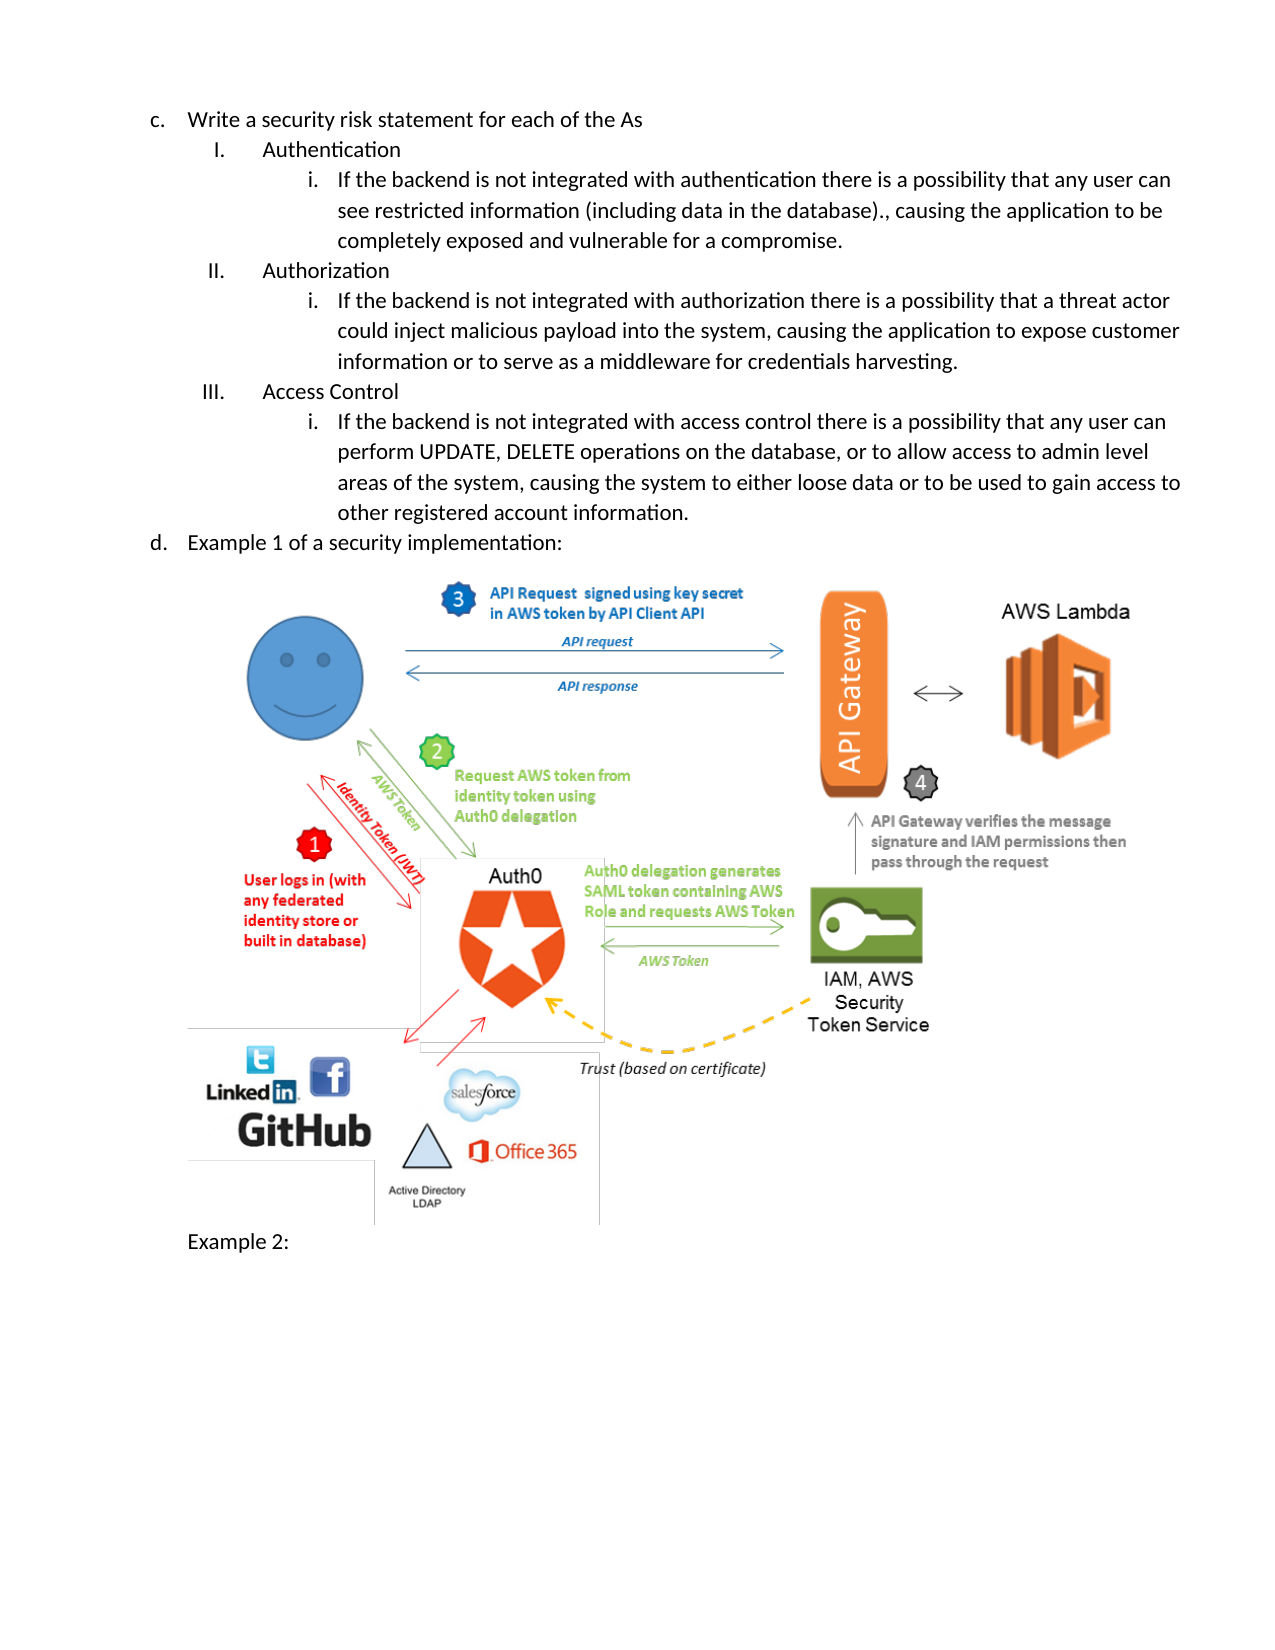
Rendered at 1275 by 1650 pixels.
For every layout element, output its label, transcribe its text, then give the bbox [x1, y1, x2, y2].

list Authorization [225, 256, 1200, 284]
list Example 1 of a security implementation: [150, 528, 1200, 556]
list Authentication [225, 135, 1200, 163]
list If the backend is not integrated with authentication there is a possibility that any user can see restricted information (including data in the database)., causing the application to be completely exposed and vulnerable for a compromise. [319, 166, 1200, 254]
list Example 2: [187, 1227, 1200, 1255]
list If the backend is not integrated with access control there is a possibility that any user can perform UPDATE, DELETE operations on the database, or to allow access to admin level areas of the system, causing the system to either loose data or to be used to gain access to other registered account information. [319, 407, 1200, 526]
list Write a security risk statement for each of the As [150, 105, 1200, 133]
list Access Control [225, 377, 1200, 405]
list If the backend is not integrated with authorization there is a possibility that a threat actor could inject malicious payload into the system, causing the application to expose customer information or to serve as a middleware for credentials harvesting. [319, 286, 1200, 375]
picture [187, 558, 1154, 1225]
